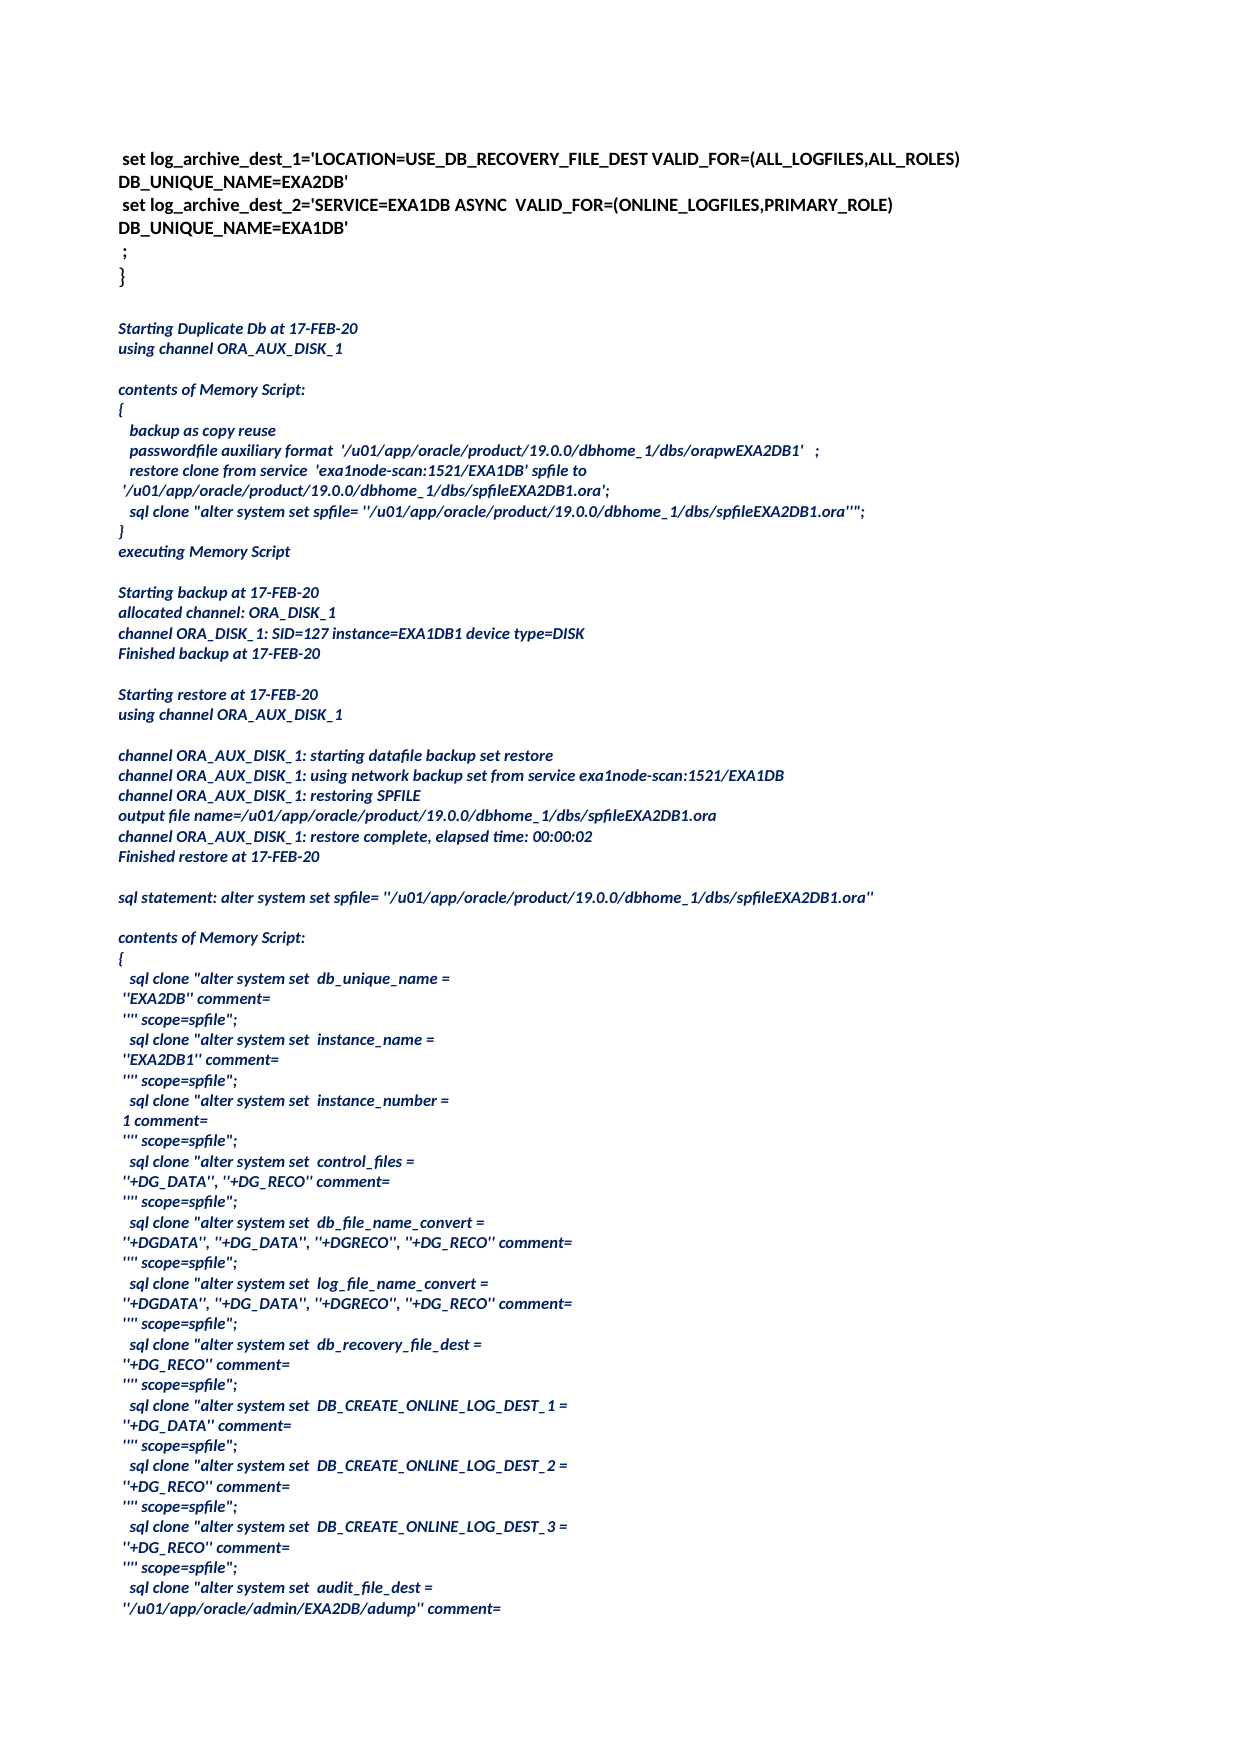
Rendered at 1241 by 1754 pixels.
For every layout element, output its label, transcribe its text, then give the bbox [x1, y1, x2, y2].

text { [118, 399, 1122, 420]
text Finished backup at 17-FEB-20 [118, 643, 1122, 663]
text sql clone "alter system set DB_CREATE_ONLINE_LOG_DEST_1 = [118, 1395, 1122, 1415]
text '/u01/app/oracle/product/19.0.0/dbhome_1/dbs/spfileEXA2DB1.ora'; [118, 481, 1122, 501]
text ''+DGDATA'', ''+DG_DATA'', ''+DGRECO'', ''+DG_RECO'' comment= [118, 1293, 1122, 1313]
text '''' scope=spfile"; [118, 1253, 1122, 1273]
text sql clone "alter system set audit_file_dest = [118, 1578, 1122, 1598]
text sql clone "alter system set db_recovery_file_dest = [118, 1334, 1122, 1354]
text channel ORA_DISK_1: SID=127 instance=EXA1DB1 device type=DISK [118, 623, 1122, 643]
text sql clone "alter system set spfile= ''/u01/app/oracle/product/19.0.0/dbhome_1/dbs/spfileEXA2DB1.ora''"; [118, 501, 1122, 521]
text sql clone "alter system set control_files = [118, 1151, 1122, 1171]
text contents of Memory Script: [118, 379, 1122, 399]
text backup as copy reuse [118, 420, 1122, 440]
text using channel ORA_AUX_DISK_1 [118, 338, 1122, 359]
text ''+DG_RECO'' comment= [118, 1354, 1122, 1374]
text '''' scope=spfile"; [118, 1131, 1122, 1151]
text '''' scope=spfile"; [118, 1435, 1122, 1456]
text ; [118, 239, 1122, 262]
text sql clone "alter system set DB_CREATE_ONLINE_LOG_DEST_2 = [118, 1456, 1122, 1476]
text ''+DG_DATA'' comment= [118, 1415, 1122, 1435]
text '''' scope=spfile"; [118, 1557, 1122, 1578]
text Finished restore at 17-FEB-20 [118, 846, 1122, 867]
text ''EXA2DB1'' comment= [118, 1049, 1122, 1070]
text ''+DG_DATA'', ''+DG_RECO'' comment= [118, 1171, 1122, 1192]
text ''/u01/app/oracle/admin/EXA2DB/adump'' comment= [118, 1598, 1122, 1618]
text Starting Duplicate Db at 17-FEB-20 [118, 318, 1122, 338]
text ''EXA2DB'' comment= [118, 988, 1122, 1009]
text sql clone "alter system set db_unique_name = [118, 968, 1122, 988]
text sql clone "alter system set instance_number = [118, 1090, 1122, 1110]
text sql clone "alter system set log_file_name_convert = [118, 1273, 1122, 1293]
text sql clone "alter system set instance_name = [118, 1029, 1122, 1049]
text channel ORA_AUX_DISK_1: restore complete, elapsed time: 00:00:02 [118, 826, 1122, 846]
text ''+DG_RECO'' comment= [118, 1476, 1122, 1496]
text '''' scope=spfile"; [118, 1070, 1122, 1090]
text set log_archive_dest_2='SERVICE=EXA1DB ASYNC VALID_FOR=(ONLINE_LOGFILES,PRIMARY_ROLE) DB_UNIQUE_NAME=EXA1DB' [118, 193, 1122, 239]
text sql clone "alter system set db_file_name_convert = [118, 1212, 1122, 1232]
text sql statement: alter system set spfile= ''/u01/app/oracle/product/19.0.0/dbhome_1/dbs/spfileEXA2DB1.ora'' [118, 887, 1122, 907]
text '''' scope=spfile"; [118, 1192, 1122, 1212]
text '''' scope=spfile"; [118, 1496, 1122, 1517]
text contents of Memory Script: [118, 928, 1122, 948]
text { [118, 948, 1122, 968]
text Starting backup at 17-FEB-20 [118, 582, 1122, 603]
text sql clone "alter system set DB_CREATE_ONLINE_LOG_DEST_3 = [118, 1517, 1122, 1537]
text ''+DGDATA'', ''+DG_DATA'', ''+DGRECO'', ''+DG_RECO'' comment= [118, 1232, 1122, 1253]
text '''' scope=spfile"; [118, 1009, 1122, 1029]
text 1 comment= [118, 1110, 1122, 1131]
text channel ORA_AUX_DISK_1: restoring SPFILE [118, 785, 1122, 806]
text } [118, 521, 1122, 542]
text set log_archive_dest_1='LOCATION=USE_DB_RECOVERY_FILE_DEST VALID_FOR=(ALL_LOGFILES,ALL_ROLES) DB_UNIQUE_NAME=EXA2DB' [118, 148, 1122, 193]
text '''' scope=spfile"; [118, 1313, 1122, 1334]
text using channel ORA_AUX_DISK_1 [118, 704, 1122, 724]
text ''+DG_RECO'' comment= [118, 1537, 1122, 1557]
text Starting restore at 17-FEB-20 [118, 684, 1122, 704]
text } [118, 262, 1122, 290]
text allocated channel: ORA_DISK_1 [118, 603, 1122, 623]
text passwordfile auxiliary format '/u01/app/oracle/product/19.0.0/dbhome_1/dbs/orapwEXA2DB1' ; [118, 440, 1122, 460]
text '''' scope=spfile"; [118, 1374, 1122, 1395]
text executing Memory Script [118, 542, 1122, 562]
text output file name=/u01/app/oracle/product/19.0.0/dbhome_1/dbs/spfileEXA2DB1.ora [118, 806, 1122, 826]
text channel ORA_AUX_DISK_1: starting datafile backup set restore [118, 745, 1122, 765]
text channel ORA_AUX_DISK_1: using network backup set from service exa1node-scan:1521/EXA1DB [118, 765, 1122, 785]
text restore clone from service 'exa1node-scan:1521/EXA1DB' spfile to [118, 460, 1122, 481]
